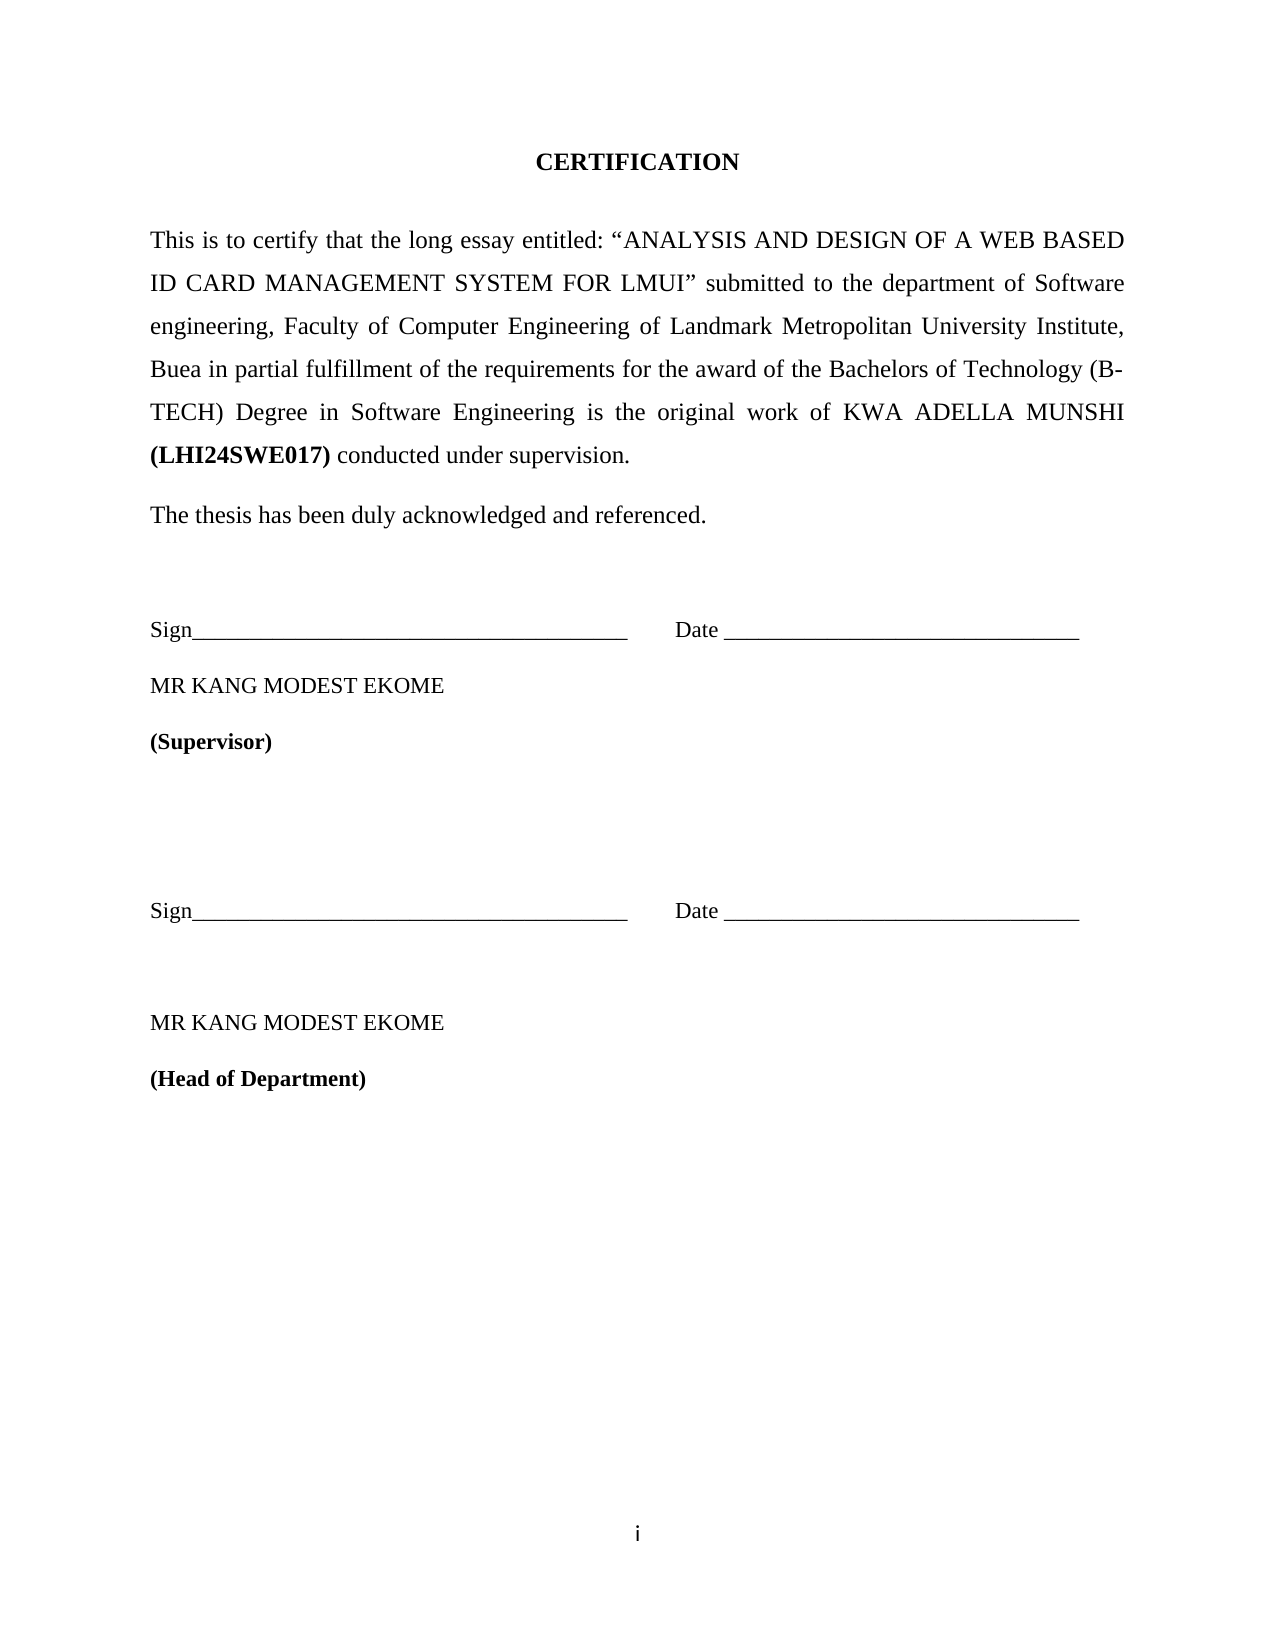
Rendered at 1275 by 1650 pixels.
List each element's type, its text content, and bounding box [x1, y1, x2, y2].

text MR KANG MODEST EKOME [150, 1009, 1125, 1036]
text Sign______________________________________ Date _______________________________ [150, 897, 1125, 923]
text Sign______________________________________ Date _______________________________ [150, 616, 1125, 642]
text This is to certify that the long essay entitled: “ANALYSIS AND DESIGN OF A WEB BASED ID CARD MANAGEMENT SYSTEM FOR LMUI” submitted to the department of Software engineering, Faculty of Computer Engineering of Landmark Metropolitan University Institute, Buea in partial fulfillment of the requirements for the award of the Bachelors of Technology (B-TECH) Degree in Software Engineering is the original work of KWA ADELLA MUNSHI (LHI24SWE017) conducted under supervision. [150, 225, 1125, 469]
subtitle CERTIFICATION [150, 147, 1125, 176]
text (Supervisor) [150, 728, 1125, 755]
text (Head of Department) [150, 1065, 1125, 1092]
text The thesis has been duly acknowledged and referenced. [150, 500, 1125, 529]
text MR KANG MODEST EKOME [150, 672, 1125, 699]
